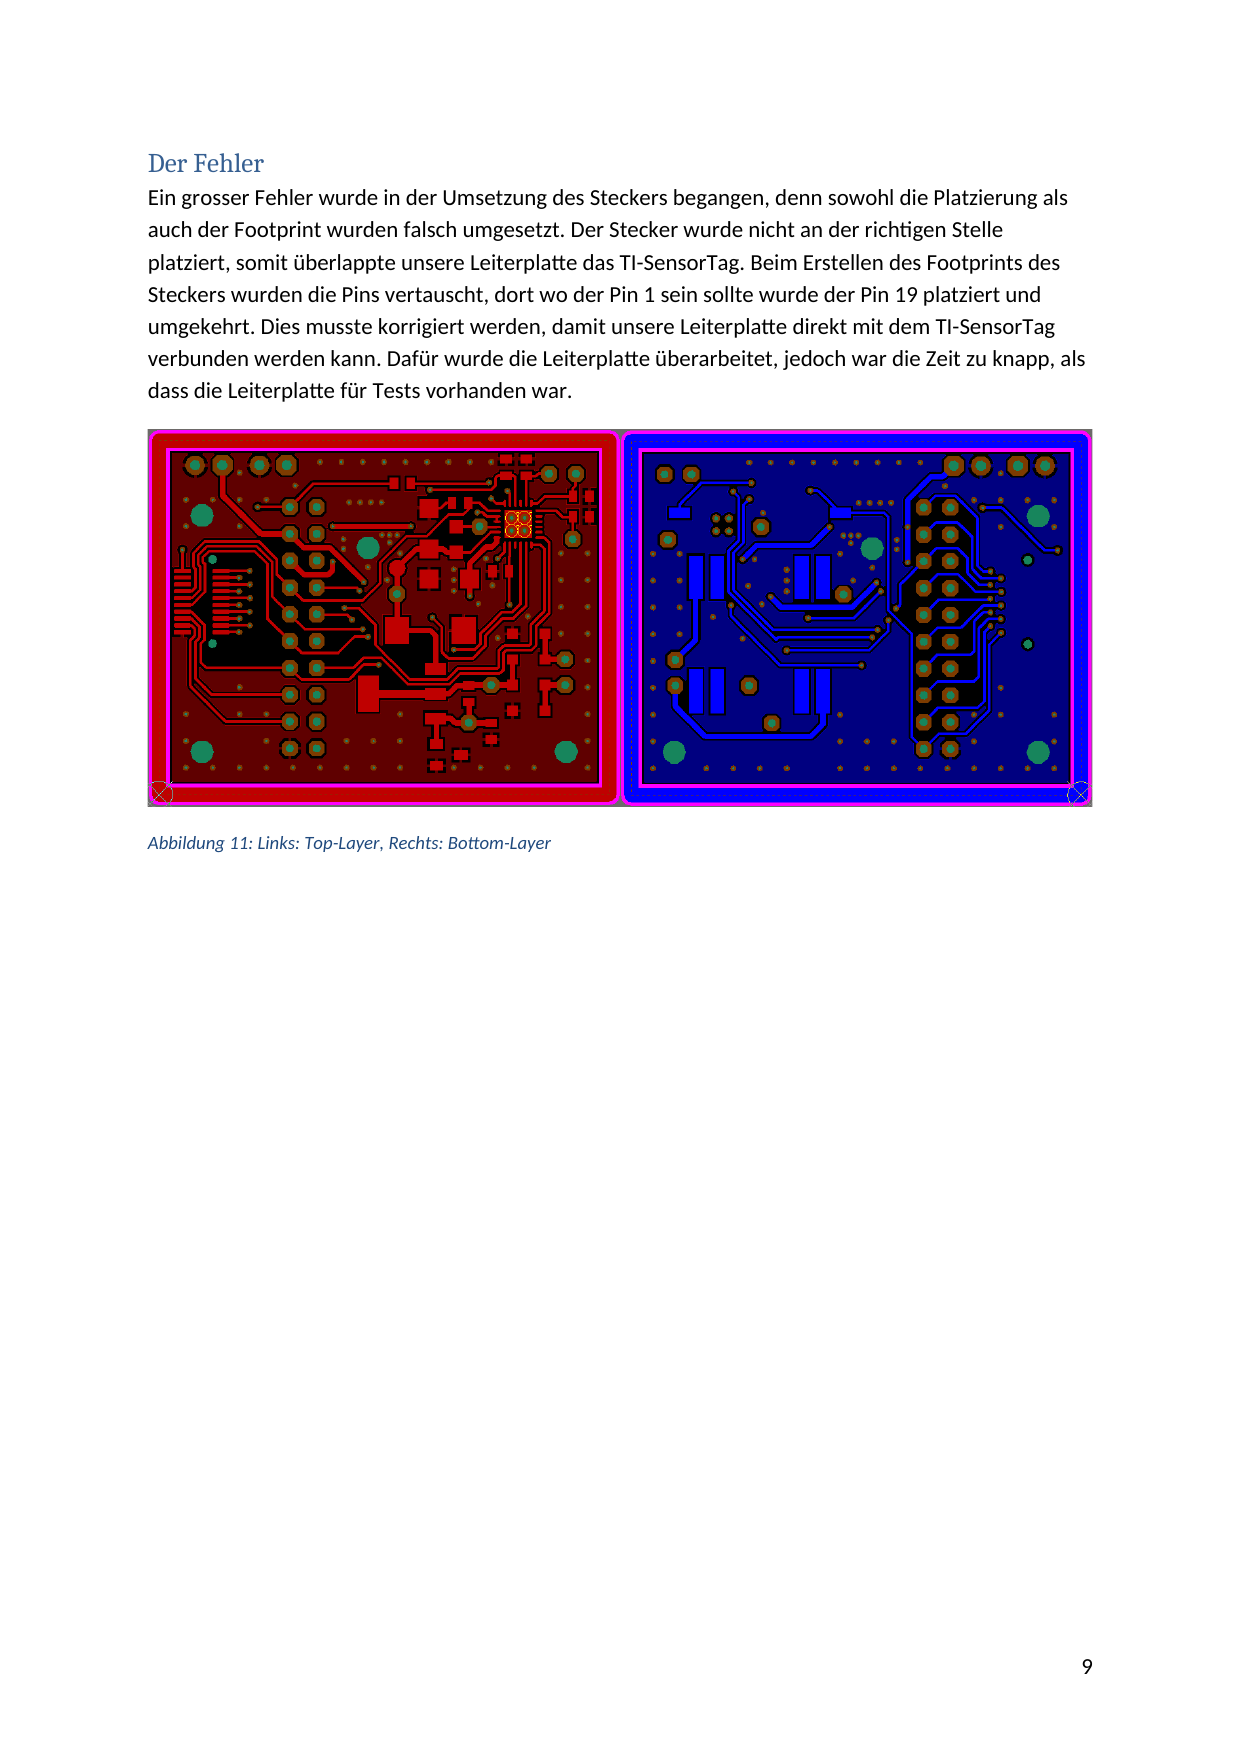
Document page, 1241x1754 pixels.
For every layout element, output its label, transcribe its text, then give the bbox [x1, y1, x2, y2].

text Ein grosser Fehler wurde in der Umsetzung des Steckers begangen, denn sowohl die Platzierung als auch der Footprint wurden falsch umgesetzt. Der Stecker wurde nicht an der richtigen Stelle platziert, somit überlappte unsere Leiterplatte das TI-SensorTag. Beim Erstellen des Footprints des Steckers wurden die Pins vertauscht, dort wo der Pin 1 sein sollte wurde der Pin 19 platziert und umgekehrt. Dies musste korrigiert werden, damit unsere Leiterplatte direkt mit dem TI-SensorTag verbunden werden kann. Dafür wurde die Leiterplatte überarbeitet, jedoch war die Zeit zu knapp, als dass die Leiterplatte für Tests vorhanden war. [148, 183, 1093, 404]
text Abbildung 11: Links: Top-Layer, Rechts: Bottom-Layer [148, 831, 1093, 854]
subtitle Der Fehler [148, 148, 1093, 179]
picture [147, 429, 1093, 807]
